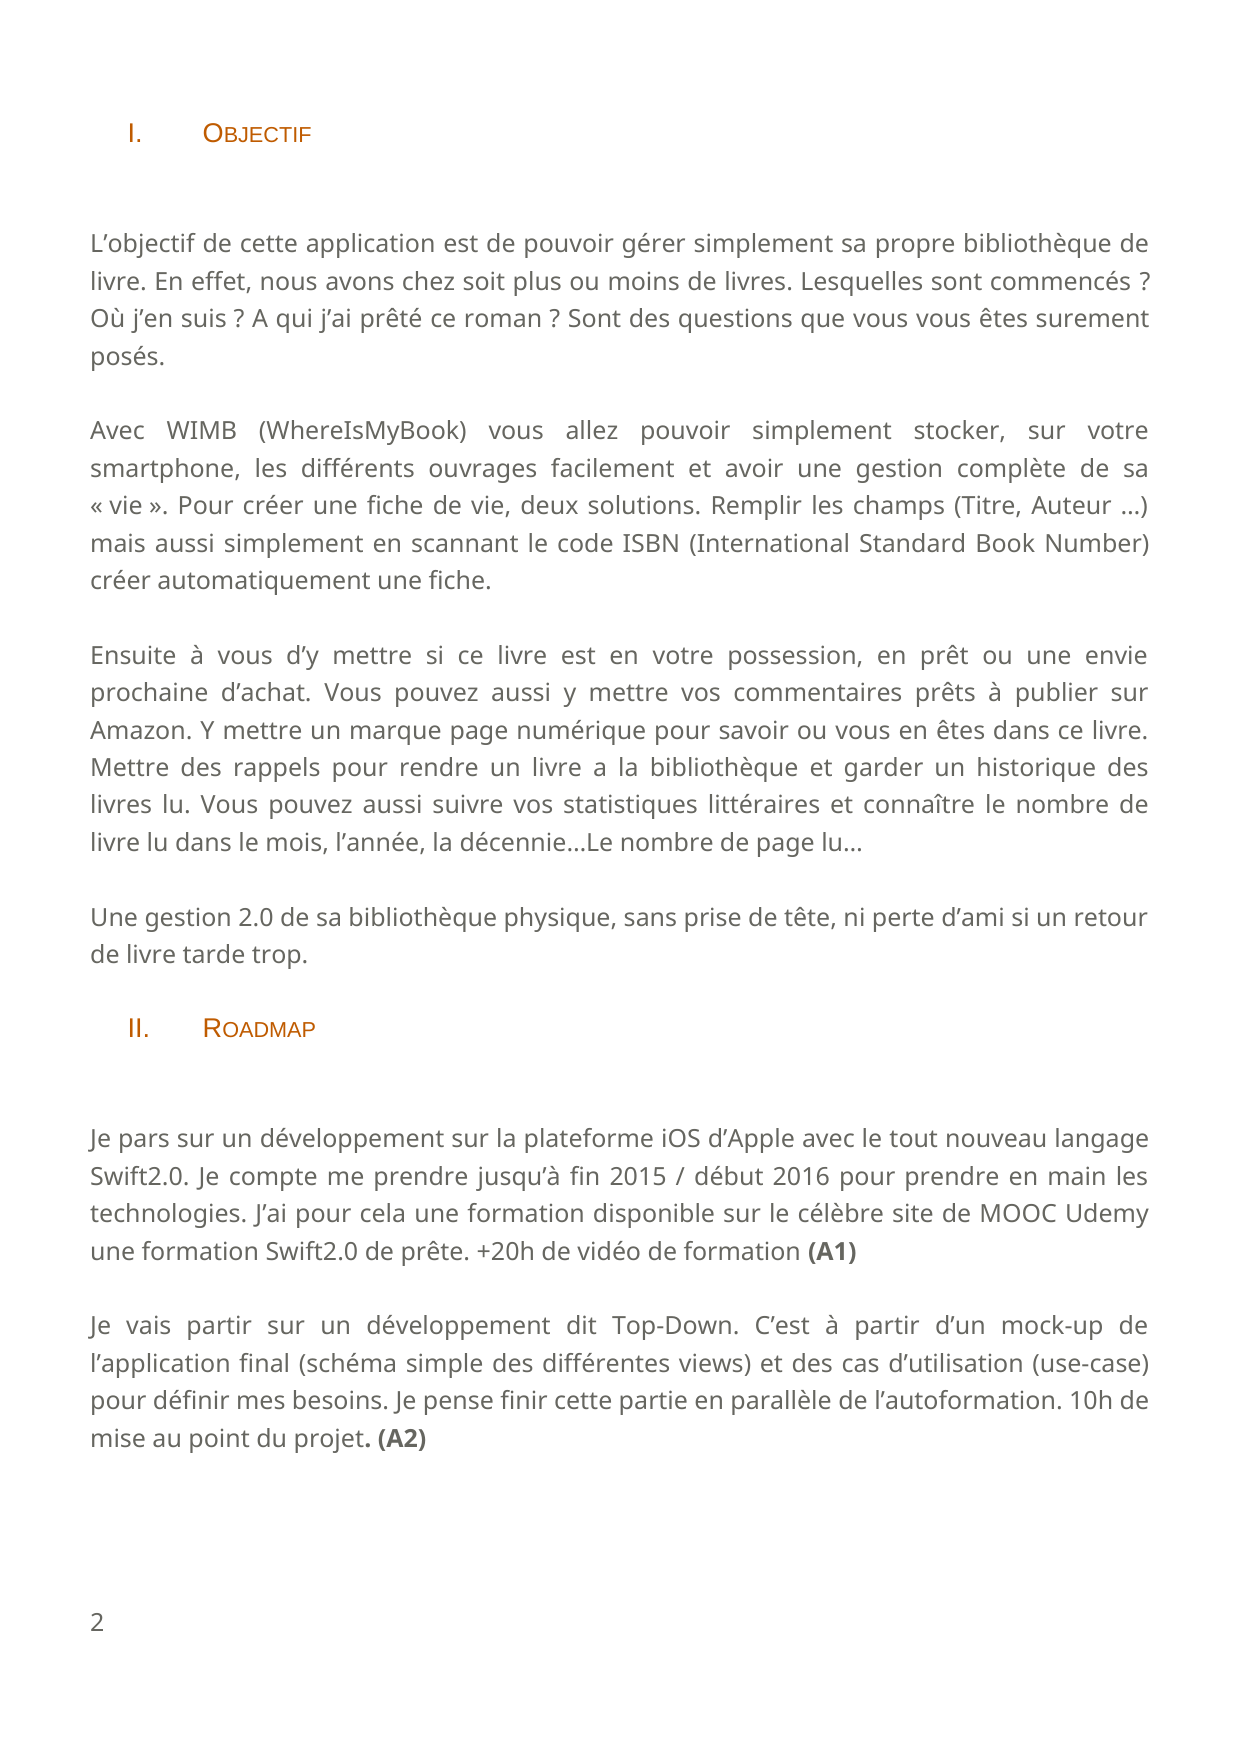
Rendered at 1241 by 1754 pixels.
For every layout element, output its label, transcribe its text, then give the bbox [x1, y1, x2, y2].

text Avec WIMB (WhereIsMyBook) vous allez pouvoir simplement stocker, sur votre smartphone, les différents ouvrages facilement et avoir une gestion complète de sa « vie ». Pour créer une fiche de vie, deux solutions. Remplir les champs (Titre, Auteur …) mais aussi simplement en scannant le code ISBN (International Standard Book Number) créer automatiquement une fiche. [90, 413, 1150, 597]
text Une gestion 2.0 de sa bibliothèque physique, sans prise de tête, ni perte d’ami si un retour de livre tarde trop. [90, 899, 1150, 971]
text L’objectif de cette application est de pouvoir gérer simplement sa propre bibliothèque de livre. En effet, nous avons chez soit plus ou moins de livres. Lesquelles sont commencés ? Où j’en suis ? A qui j’ai prêté ce roman ? Sont des questions que vous vous êtes surement posés. [90, 226, 1150, 372]
text Je pars sur un développement sur la plateforme iOS d’Apple avec le tout nouveau langage Swift2.0. Je compte me prendre jusqu’à fin 2015 / début 2016 pour prendre en main les technologies. J’ai pour cela une formation disponible sur le célèbre site de MOOC Udemy une formation Swift2.0 de prête. +20h de vidéo de formation (A1) [90, 1121, 1150, 1267]
text Ensuite à vous d’y mettre si ce livre est en votre possession, en prêt ou une envie prochaine d’achat. Vous pouvez aussi y mettre vos commentaires prêts à publier sur Amazon. Y mettre un marque page numérique pour savoir ou vous en êtes dans ce livre. Mettre des rappels pour rendre un livre a la bibliothèque et garder un historique des livres lu. Vous pouvez aussi suivre vos statistiques littéraires et connaître le nombre de livre lu dans le mois, l’année, la décennie…Le nombre de page lu… [90, 637, 1150, 858]
subtitle Objectif [127, 117, 1150, 148]
subtitle Roadmap [127, 1012, 1150, 1043]
text Je vais partir sur un développement dit Top-Down. C’est à partir d’un mock-up de l’application final (schéma simple des différentes views) et des cas d’utilisation (use-case) pour définir mes besoins. Je pense finir cette partie en parallèle de l’autoformation. 10h de mise au point du projet. (A2) [90, 1308, 1150, 1454]
